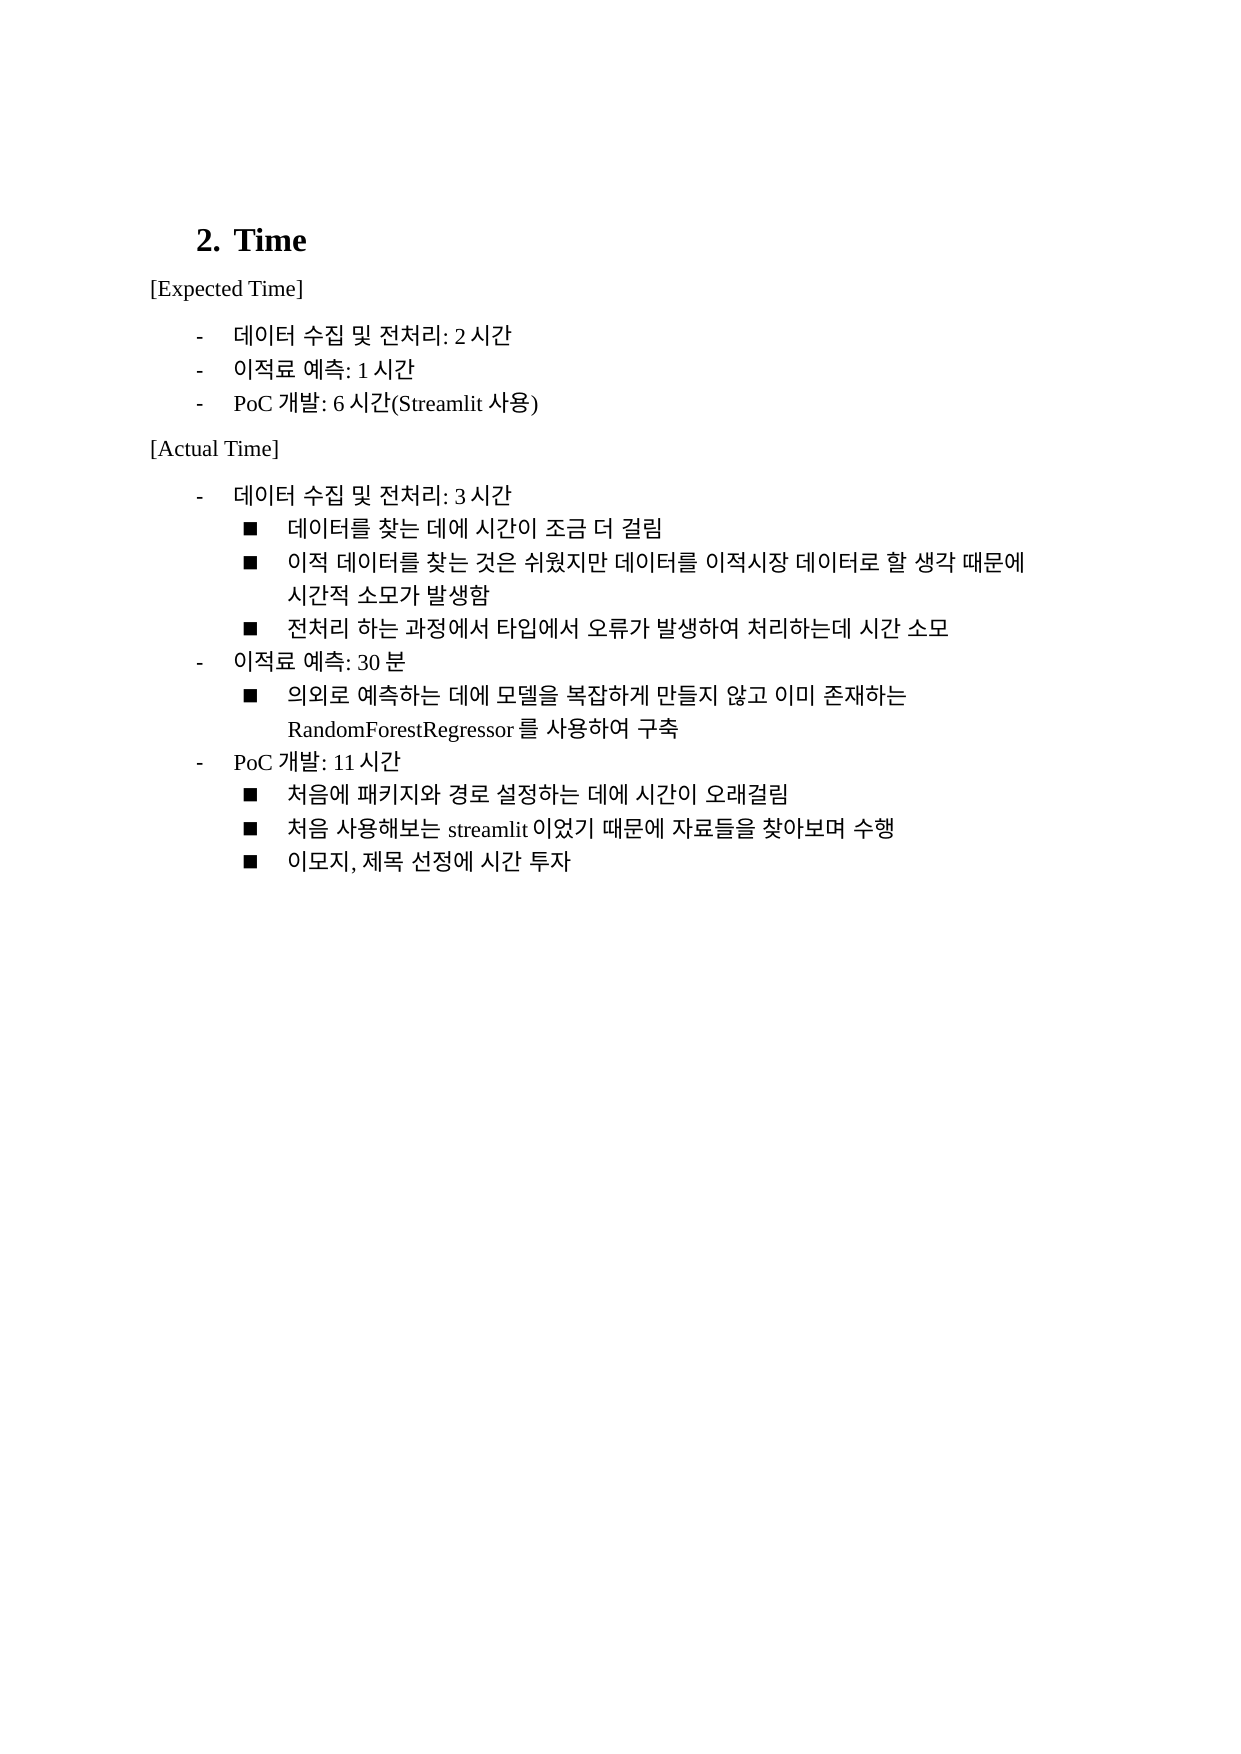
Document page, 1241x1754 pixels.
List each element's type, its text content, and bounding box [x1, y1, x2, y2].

list PoC 개발: 11시간 [196, 744, 1090, 777]
text [Actual Time] [150, 435, 1090, 461]
list PoC 개발: 6시간(Streamlit 사용) [196, 385, 1090, 418]
list Time [196, 220, 1090, 258]
list 전처리 하는 과정에서 타입에서 오류가 발생하여 처리하는데 시간 소모 [242, 611, 1090, 644]
text [Expected Time] [150, 275, 1090, 302]
list 처음에 패키지와 경로 설정하는 데에 시간이 오래걸림 [242, 777, 1090, 811]
list 의외로 예측하는 데에 모델을 복잡하게 만들지 않고 이미 존재하는 RandomForestRegressor를 사용하여 구축 [242, 677, 1090, 744]
list 처음 사용해보는 streamlit이었기 때문에 자료들을 찾아보며 수행 [242, 811, 1090, 844]
list 데이터 수집 및 전처리: 3시간 [196, 478, 1090, 511]
list 데이터 수집 및 전처리: 2시간 [196, 318, 1090, 352]
list 이모지, 제목 선정에 시간 투자 [242, 844, 1090, 877]
list 이적료 예측: 1시간 [196, 352, 1090, 385]
list 데이터를 찾는 데에 시간이 조금 더 걸림 [242, 511, 1090, 544]
list 이적료 예측: 30분 [196, 644, 1090, 677]
list 이적 데이터를 찾는 것은 쉬웠지만 데이터를 이적시장 데이터로 할 생각 때문에 시간적 소모가 발생함 [242, 544, 1090, 611]
